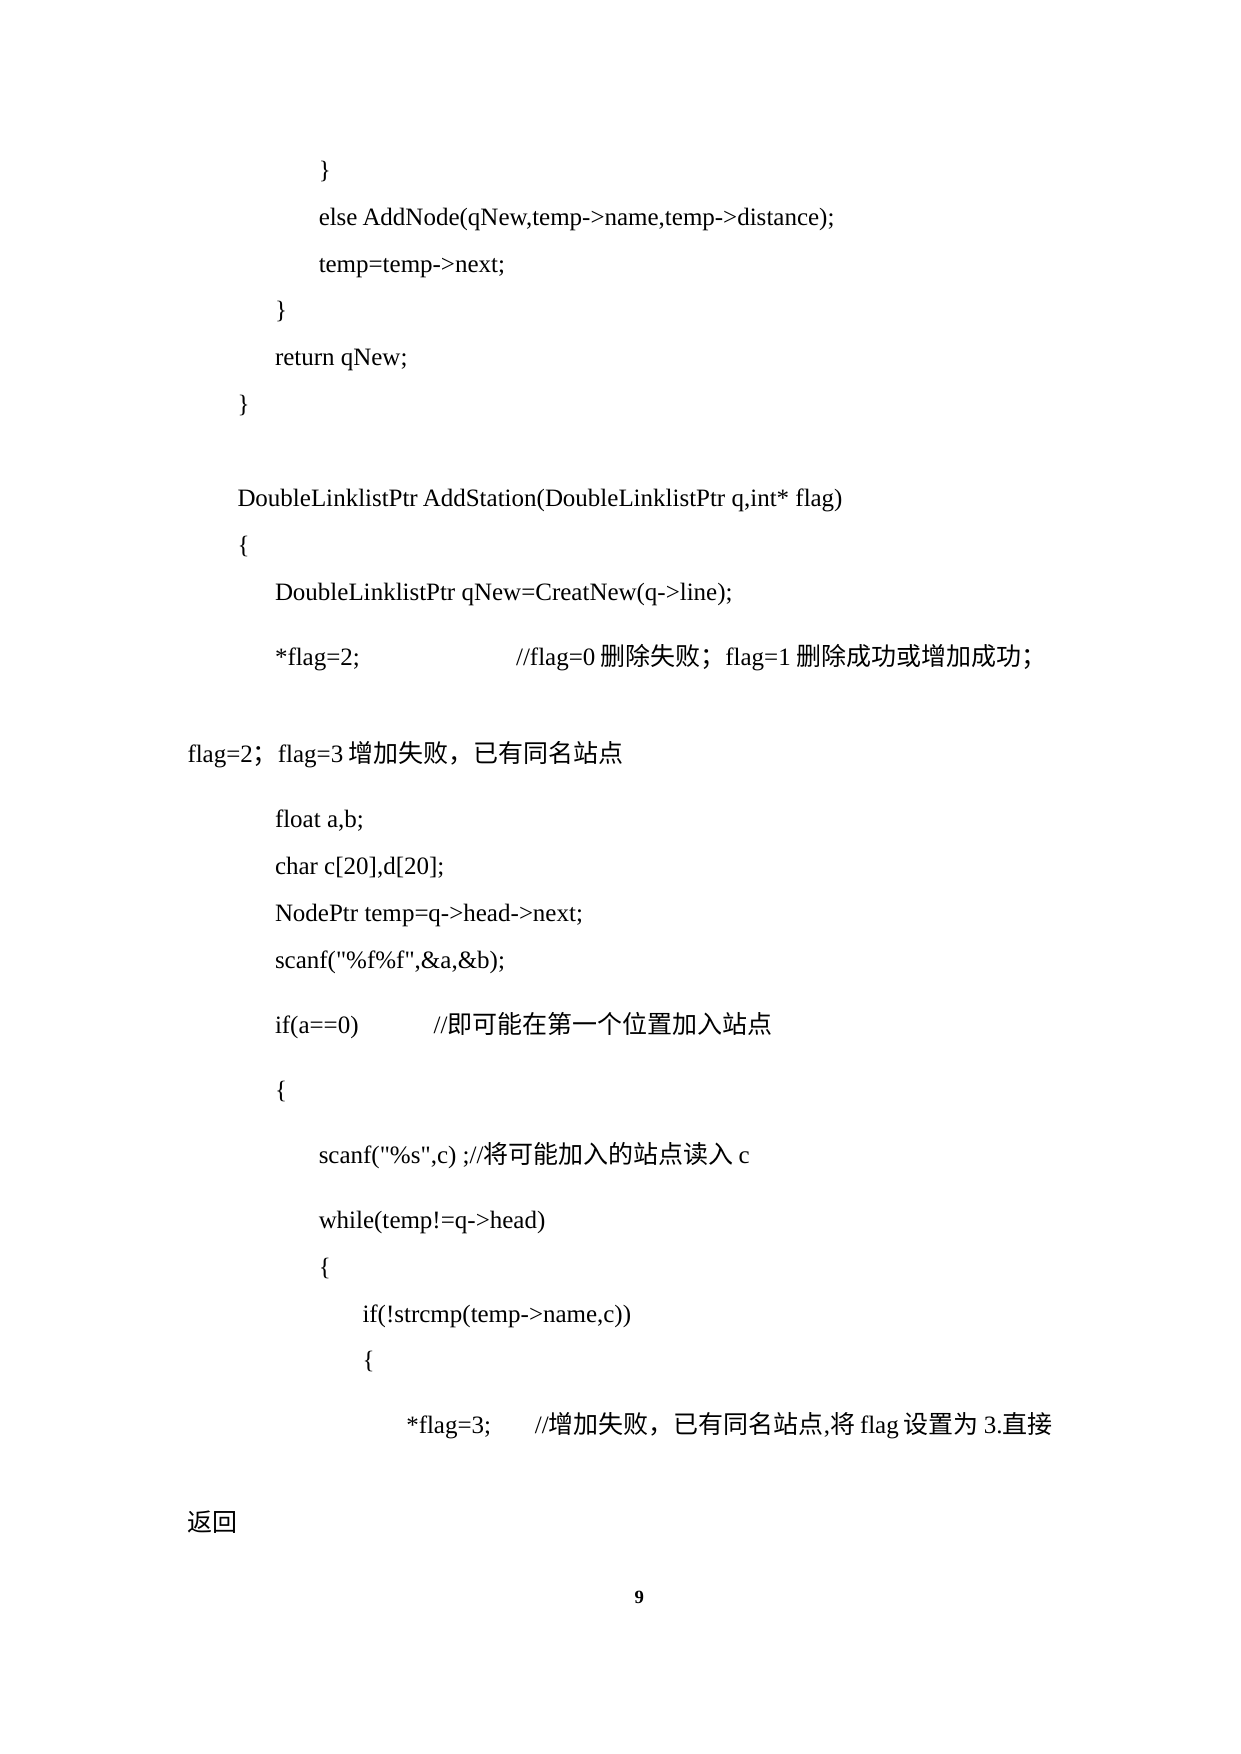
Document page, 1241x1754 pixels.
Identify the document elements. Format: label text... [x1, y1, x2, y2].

text scanf("%f%f",&a,&b); [187, 943, 1053, 976]
text } [187, 387, 1053, 420]
text *flag=3; //增加失败，已有同名站点,将flag设置为3.直接返回 [187, 1391, 1053, 1553]
text { [187, 1250, 1053, 1282]
text if(a==0) //即可能在第一个位置加入站点 [187, 990, 1053, 1055]
text else AddNode(qNew,temp->name,temp->distance); [187, 200, 1053, 232]
text } [187, 153, 1053, 186]
text } [187, 294, 1053, 326]
text float a,b; [187, 802, 1053, 835]
text temp=temp->next; [187, 247, 1053, 279]
text while(temp!=q->head) [187, 1203, 1053, 1236]
text char c[20],d[20]; [187, 849, 1053, 882]
text return qNew; [187, 341, 1053, 373]
text NodePtr temp=q->head->next; [187, 896, 1053, 929]
text DoubleLinklistPtr AddStation(DoubleLinklistPtr q,int* flag) [187, 481, 1053, 514]
text if(!strcmp(temp->name,c)) [187, 1297, 1053, 1329]
text { [187, 1073, 1053, 1106]
text { [187, 1344, 1053, 1376]
text *flag=2; //flag=0删除失败；flag=1删除成功或增加成功；flag=2；flag=3增加失败，已有同名站点 [187, 622, 1053, 784]
text { [187, 528, 1053, 561]
text scanf("%s",c) ;//将可能加入的站点读入c [187, 1120, 1053, 1185]
text DoubleLinklistPtr qNew=CreatNew(q->line); [187, 575, 1053, 607]
